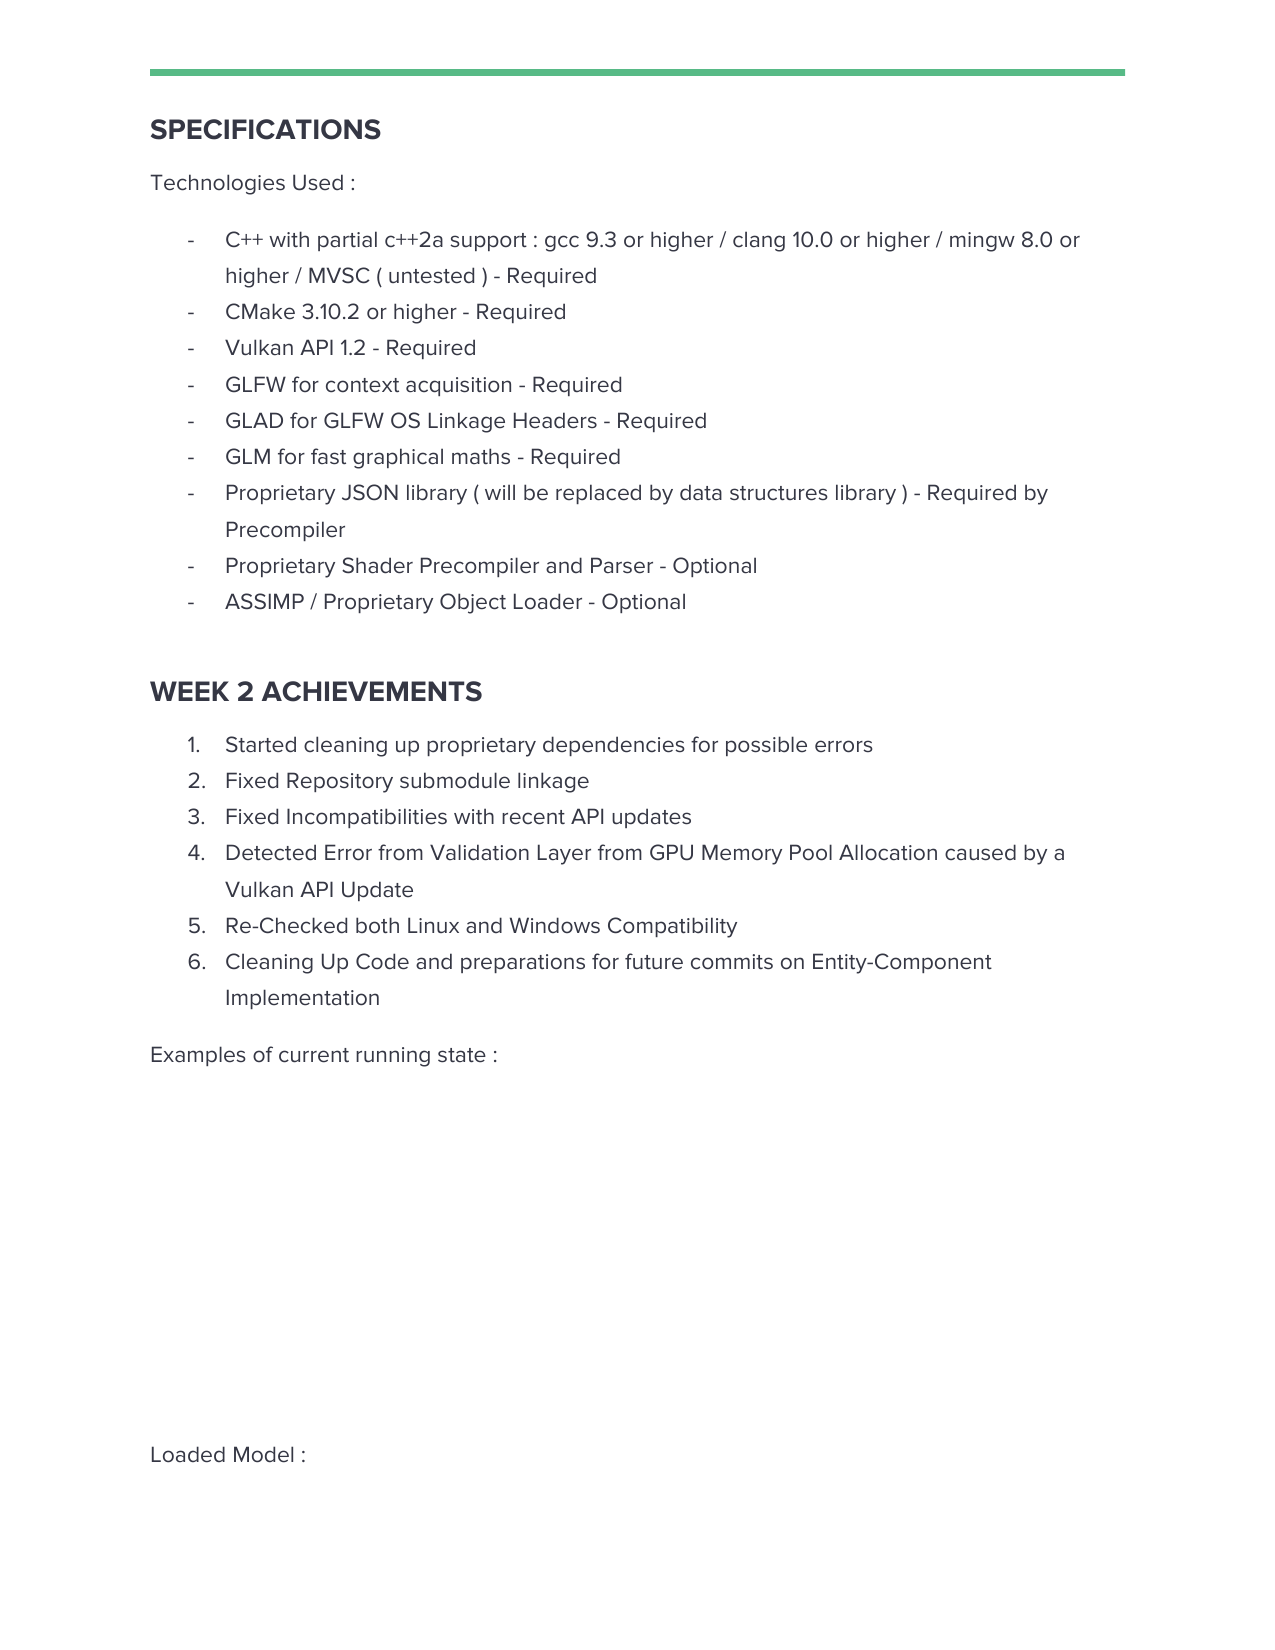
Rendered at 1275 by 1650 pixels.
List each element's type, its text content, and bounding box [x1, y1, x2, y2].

list Proprietary Shader Precompiler and Parser - Optional [187, 552, 1125, 580]
text Technologies Used : [150, 169, 1125, 197]
list Fixed Incompatibilities with recent API updates [187, 803, 1125, 831]
list GLM for fast graphical maths - Required [187, 443, 1125, 471]
text Loaded Model : [150, 1441, 1125, 1469]
subtitle SPECIFICATIONS [150, 112, 1125, 148]
list Cleaning Up Code and preparations for future commits on Entity-Component Implementation [187, 948, 1125, 1013]
list Detected Error from Validation Layer from GPU Memory Pool Allocation caused by a Vulkan API Update [187, 840, 1125, 904]
list Re-Checked both Linux and Windows Compatibility [187, 912, 1125, 940]
list Fixed Repository submodule linkage [187, 767, 1125, 795]
list Started cleaning up proprietary dependencies for possible errors [187, 731, 1125, 759]
list ASSIMP / Proprietary Object Loader - Optional [187, 588, 1125, 616]
list C++ with partial c++2a support : gcc 9.3 or higher / clang 10.0 or higher / mingw 8.0 or higher / MVSC ( untested ) - Required [187, 226, 1125, 290]
list Vulkan API 1.2 - Required [187, 335, 1125, 363]
subtitle WEEK 2 ACHIEVEMENTS [150, 675, 1125, 710]
list GLAD for GLFW OS Linkage Headers - Required [187, 407, 1125, 435]
list GLFW for context acquisition - Required [187, 371, 1125, 399]
list Proprietary JSON library ( will be replaced by data structures library ) - Required by Precompiler [187, 480, 1125, 544]
text Examples of current running state : [150, 1042, 1125, 1070]
list CMake 3.10.2 or higher - Required [187, 298, 1125, 326]
picture [150, 69, 1125, 76]
